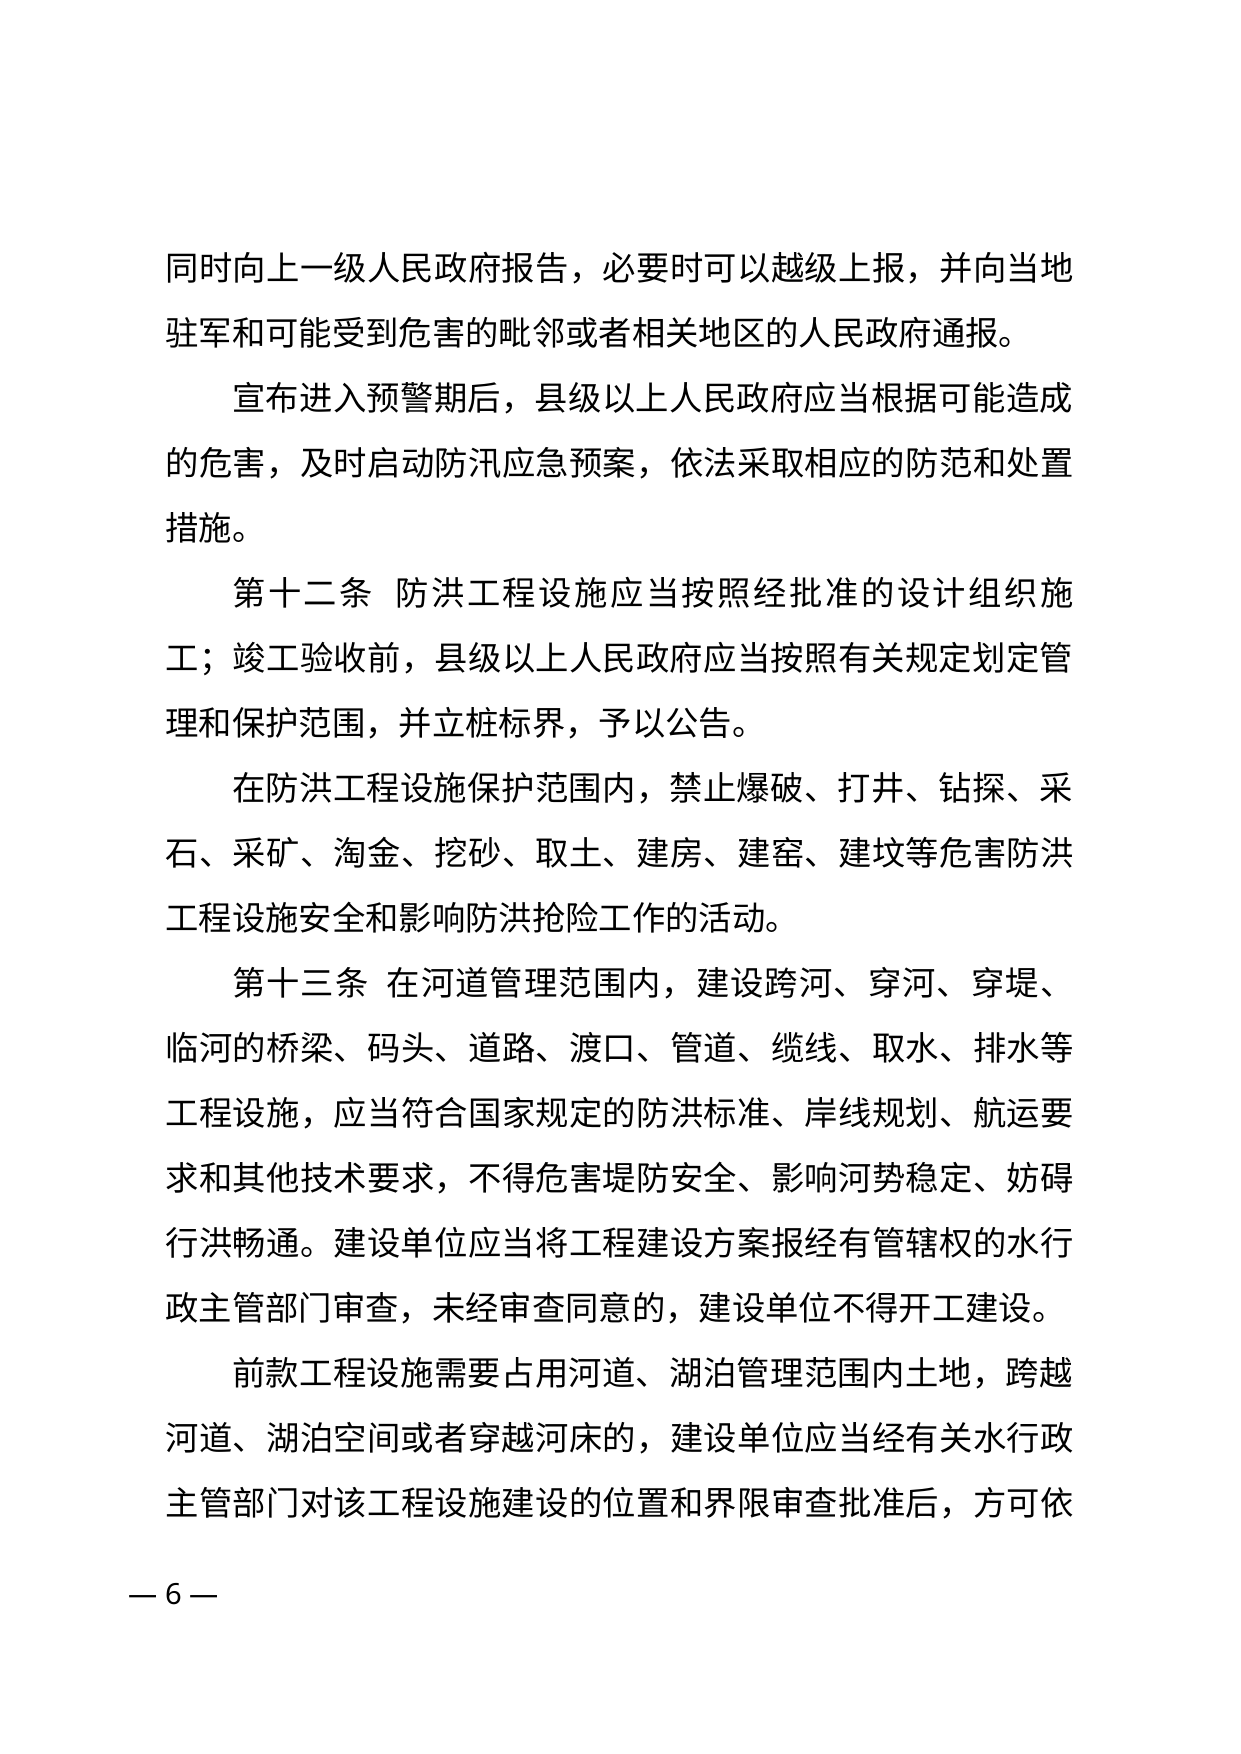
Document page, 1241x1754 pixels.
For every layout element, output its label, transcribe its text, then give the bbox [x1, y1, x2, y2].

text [165, 1338, 1075, 1533]
text 第十二条 防洪工程设施应当按照经批准的设计组织施工；竣工验收前，县级以上人民政府应当按照有关规定划定管理和保护范围，并立桩标界，予以公告。 [165, 558, 1075, 753]
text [165, 233, 1075, 363]
text 第十三条 在河道管理范围内，建设跨河、穿河、穿堤、临河的桥梁、码头、道路、渡口、管道、缆线、取水、排水等工程设施，应当符合国家规定的防洪标准、岸线规划、航运要求和其他技术要求，不得危害堤防安全、影响河势稳定、妨碍行洪畅通。建设单位应当将工程建设方案报经有管辖权的水行政主管部门审查，未经审查同意的，建设单位不得开工建设。 [165, 948, 1075, 1338]
text 在防洪工程设施保护范围内，禁止爆破、打井、钻探、采石、采矿、淘金、挖砂、取土、建房、建窑、建坟等危害防洪工程设施安全和影响防洪抢险工作的活动。 [165, 753, 1075, 948]
text 宣布进入预警期后，县级以上人民政府应当根据可能造成的危害，及时启动防汛应急预案，依法采取相应的防范和处置措施。 [165, 363, 1075, 558]
